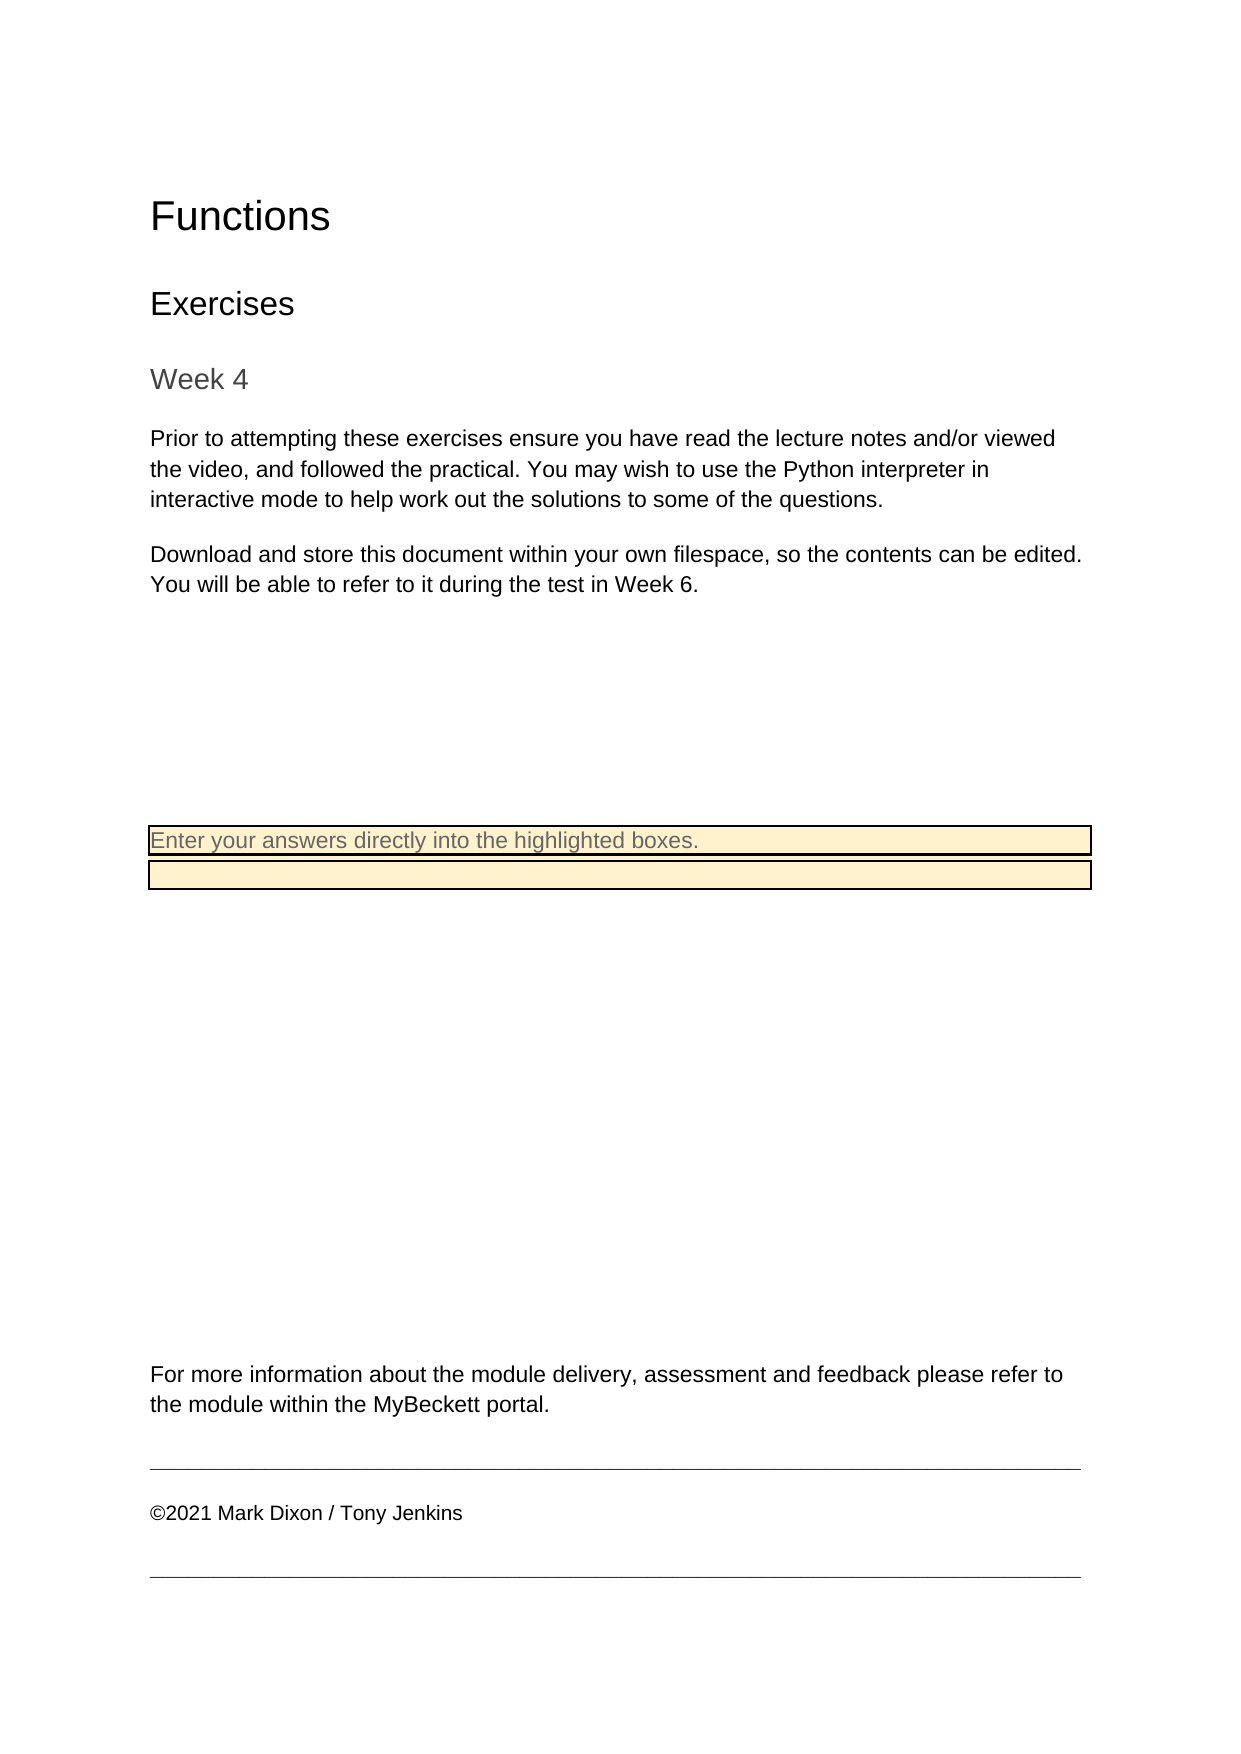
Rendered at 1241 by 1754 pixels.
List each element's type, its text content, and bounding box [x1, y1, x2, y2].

text For more information about the module delivery, assessment and feedback please refer to the module within the MyBeckett portal. [150, 1361, 1090, 1417]
text Prior to attempting these exercises ensure you have read the lecture notes and/or viewed the video, and followed the practical. You may wish to use the Python interpreter in interactive mode to help work out the solutions to some of the questions. [150, 425, 1090, 512]
subtitle Week 4 [150, 362, 1090, 395]
subtitle Exercises [150, 284, 1090, 323]
subtitle ©2021 Mark Dixon / Tony Jenkins [150, 1501, 1090, 1525]
text Download and store this document within your own filespace, so the contents can be edited. You will be able to refer to it during the test in Week 6. [150, 541, 1090, 597]
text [150, 1554, 1090, 1580]
text Enter your answers directly into the highlighted boxes. [150, 827, 1090, 853]
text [150, 1446, 1090, 1472]
subtitle Functions [150, 192, 1090, 239]
